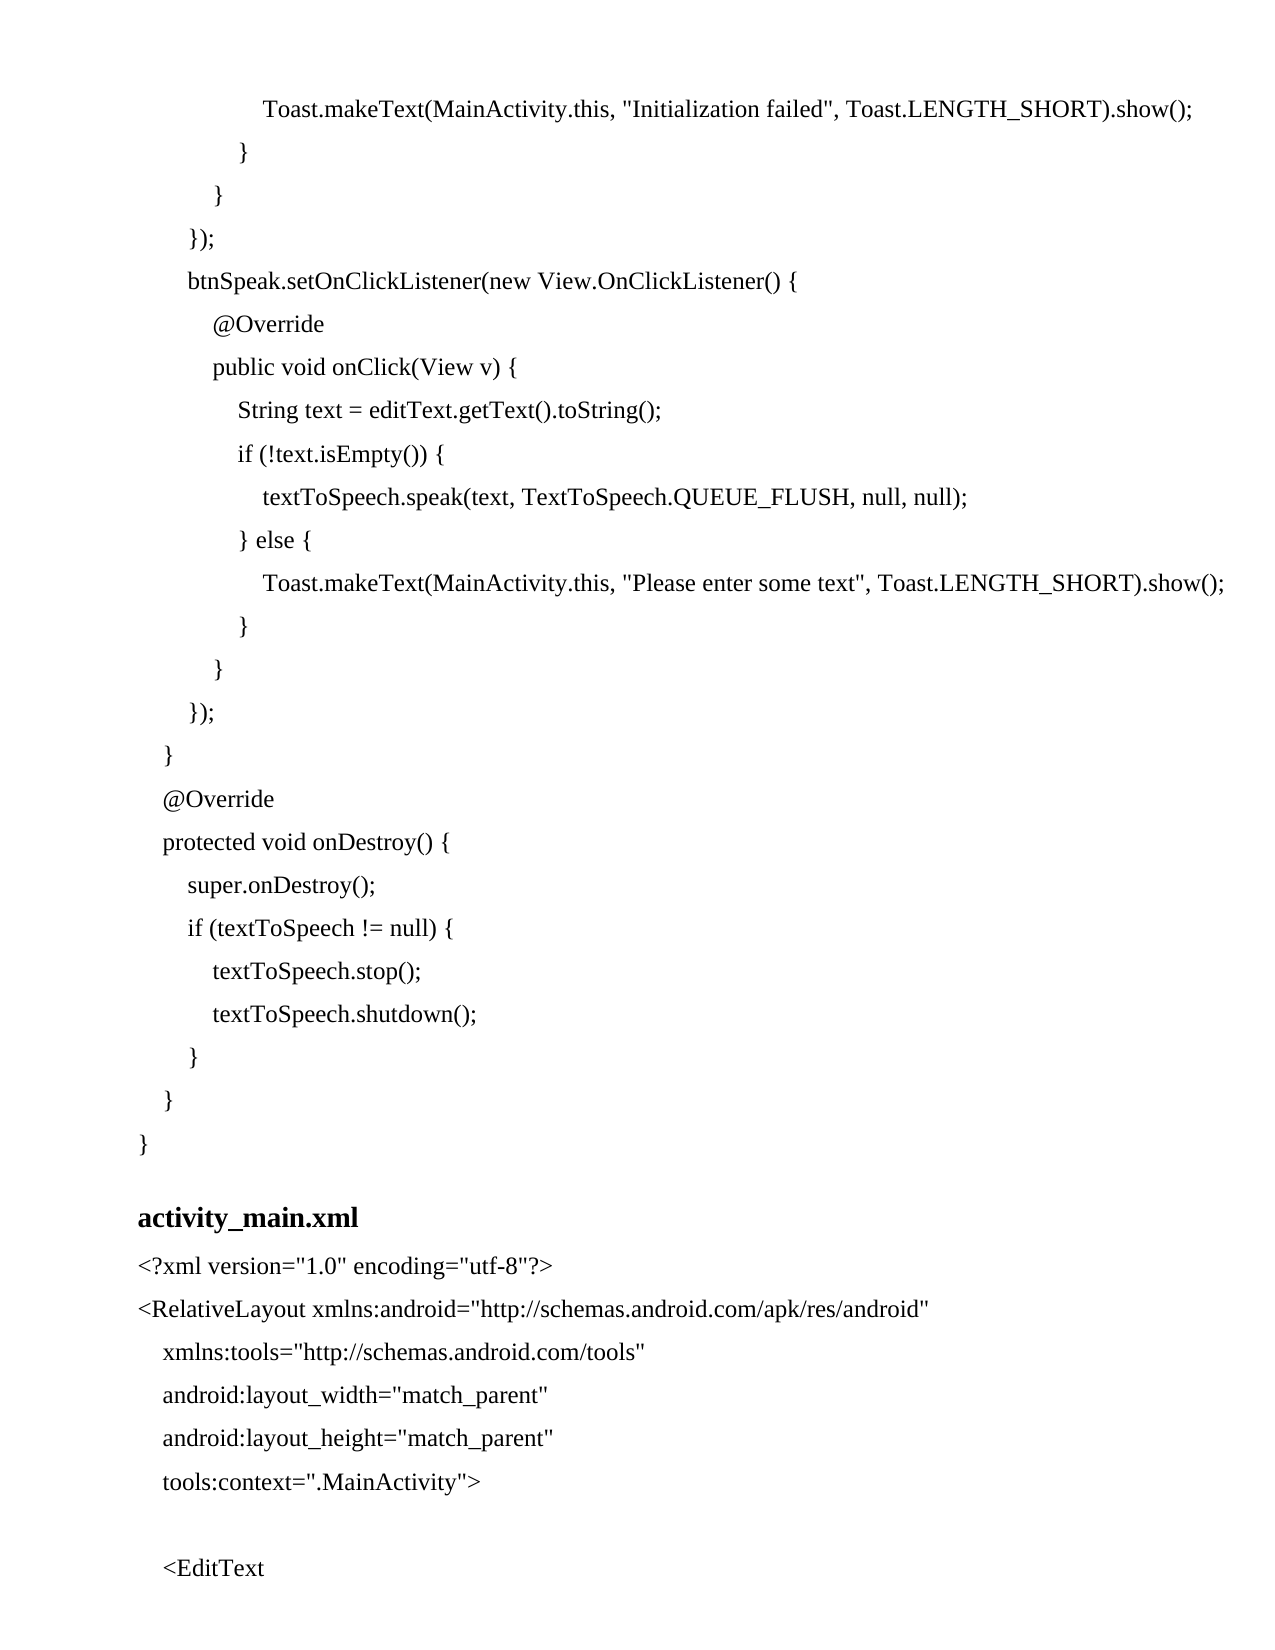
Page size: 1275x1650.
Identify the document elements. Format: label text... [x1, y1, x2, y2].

text protected void onDestroy() { [137, 827, 1254, 856]
text } else { [137, 525, 1254, 554]
text android:layout_height="match_parent" [137, 1423, 1254, 1452]
text if (!text.isEmpty()) { [137, 439, 1254, 467]
text } [137, 611, 1254, 640]
text btnSpeak.setOnClickListener(new View.OnClickListener() { [137, 266, 1254, 295]
text } [137, 180, 1254, 209]
text public void onClick(View v) { [137, 352, 1254, 381]
text } [137, 1086, 1254, 1114]
text String text = editText.getText().toString(); [137, 396, 1254, 424]
text <EditText [137, 1553, 1254, 1582]
text } [137, 654, 1254, 683]
text textToSpeech.stop(); [137, 956, 1254, 985]
text Toast.makeText(MainActivity.this, "Initialization failed", Toast.LENGTH_SHORT).show(); [137, 94, 1254, 122]
text }); [137, 697, 1254, 726]
text }); [137, 223, 1254, 252]
text Toast.makeText(MainActivity.this, "Please enter some text", Toast.LENGTH_SHORT).show(); [137, 568, 1254, 597]
text } [137, 1042, 1254, 1071]
text super.onDestroy(); [137, 870, 1254, 899]
text xmlns:tools="http://schemas.android.com/tools" [137, 1337, 1254, 1366]
text @Override [137, 309, 1254, 338]
text textToSpeech.speak(text, TextToSpeech.QUEUE_FLUSH, null, null); [137, 482, 1254, 511]
text tools:context=".MainActivity"> [137, 1467, 1254, 1495]
text activity_main.xml [137, 1201, 1254, 1234]
text } [137, 741, 1254, 769]
text @Override [137, 784, 1254, 812]
text if (textToSpeech != null) { [137, 913, 1254, 942]
text <RelativeLayout xmlns:android="http://schemas.android.com/apk/res/android" [137, 1294, 1254, 1323]
text <?xml version="1.0" encoding="utf-8"?> [137, 1251, 1254, 1280]
text textToSpeech.shutdown(); [137, 999, 1254, 1028]
text } [137, 137, 1254, 166]
text android:layout_width="match_parent" [137, 1380, 1254, 1409]
text } [137, 1129, 1254, 1157]
